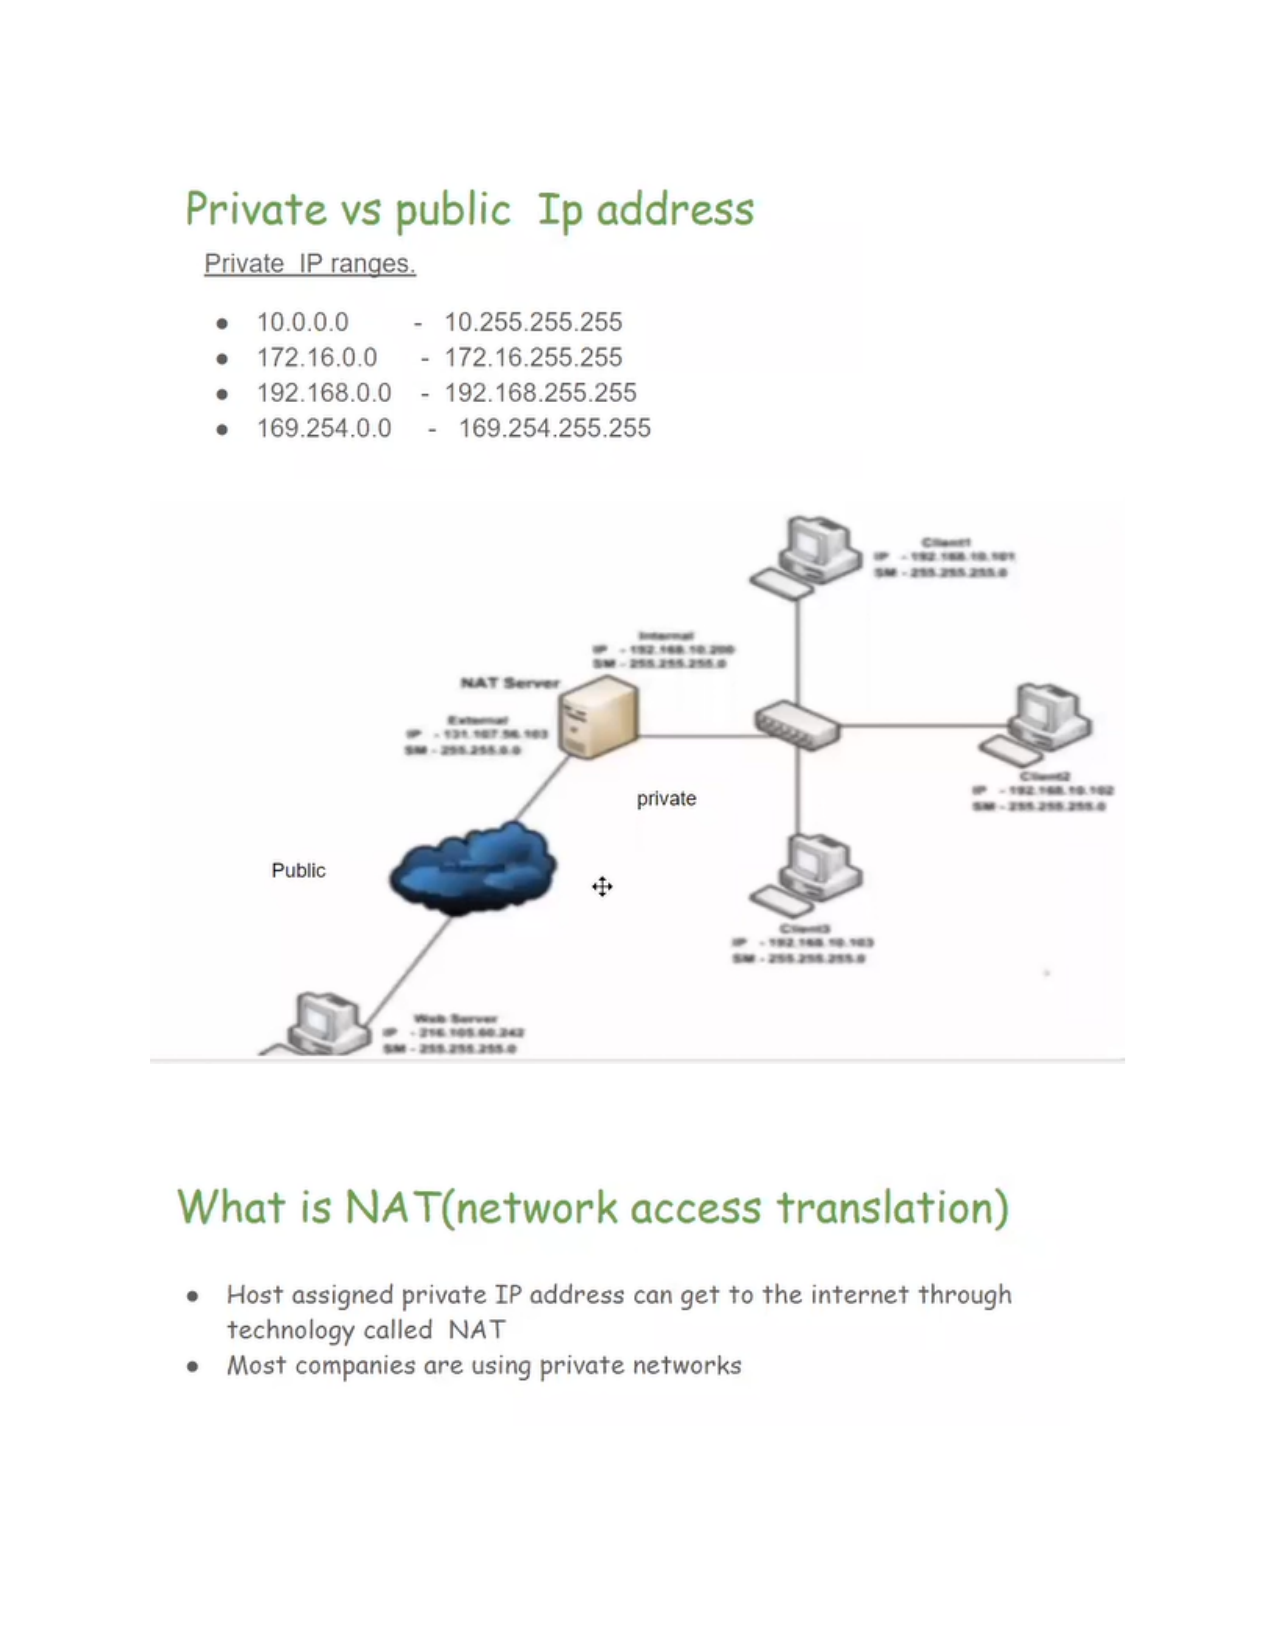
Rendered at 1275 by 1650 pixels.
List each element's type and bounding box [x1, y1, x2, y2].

picture [150, 1129, 1071, 1426]
picture [150, 150, 863, 479]
picture [150, 497, 1125, 1064]
